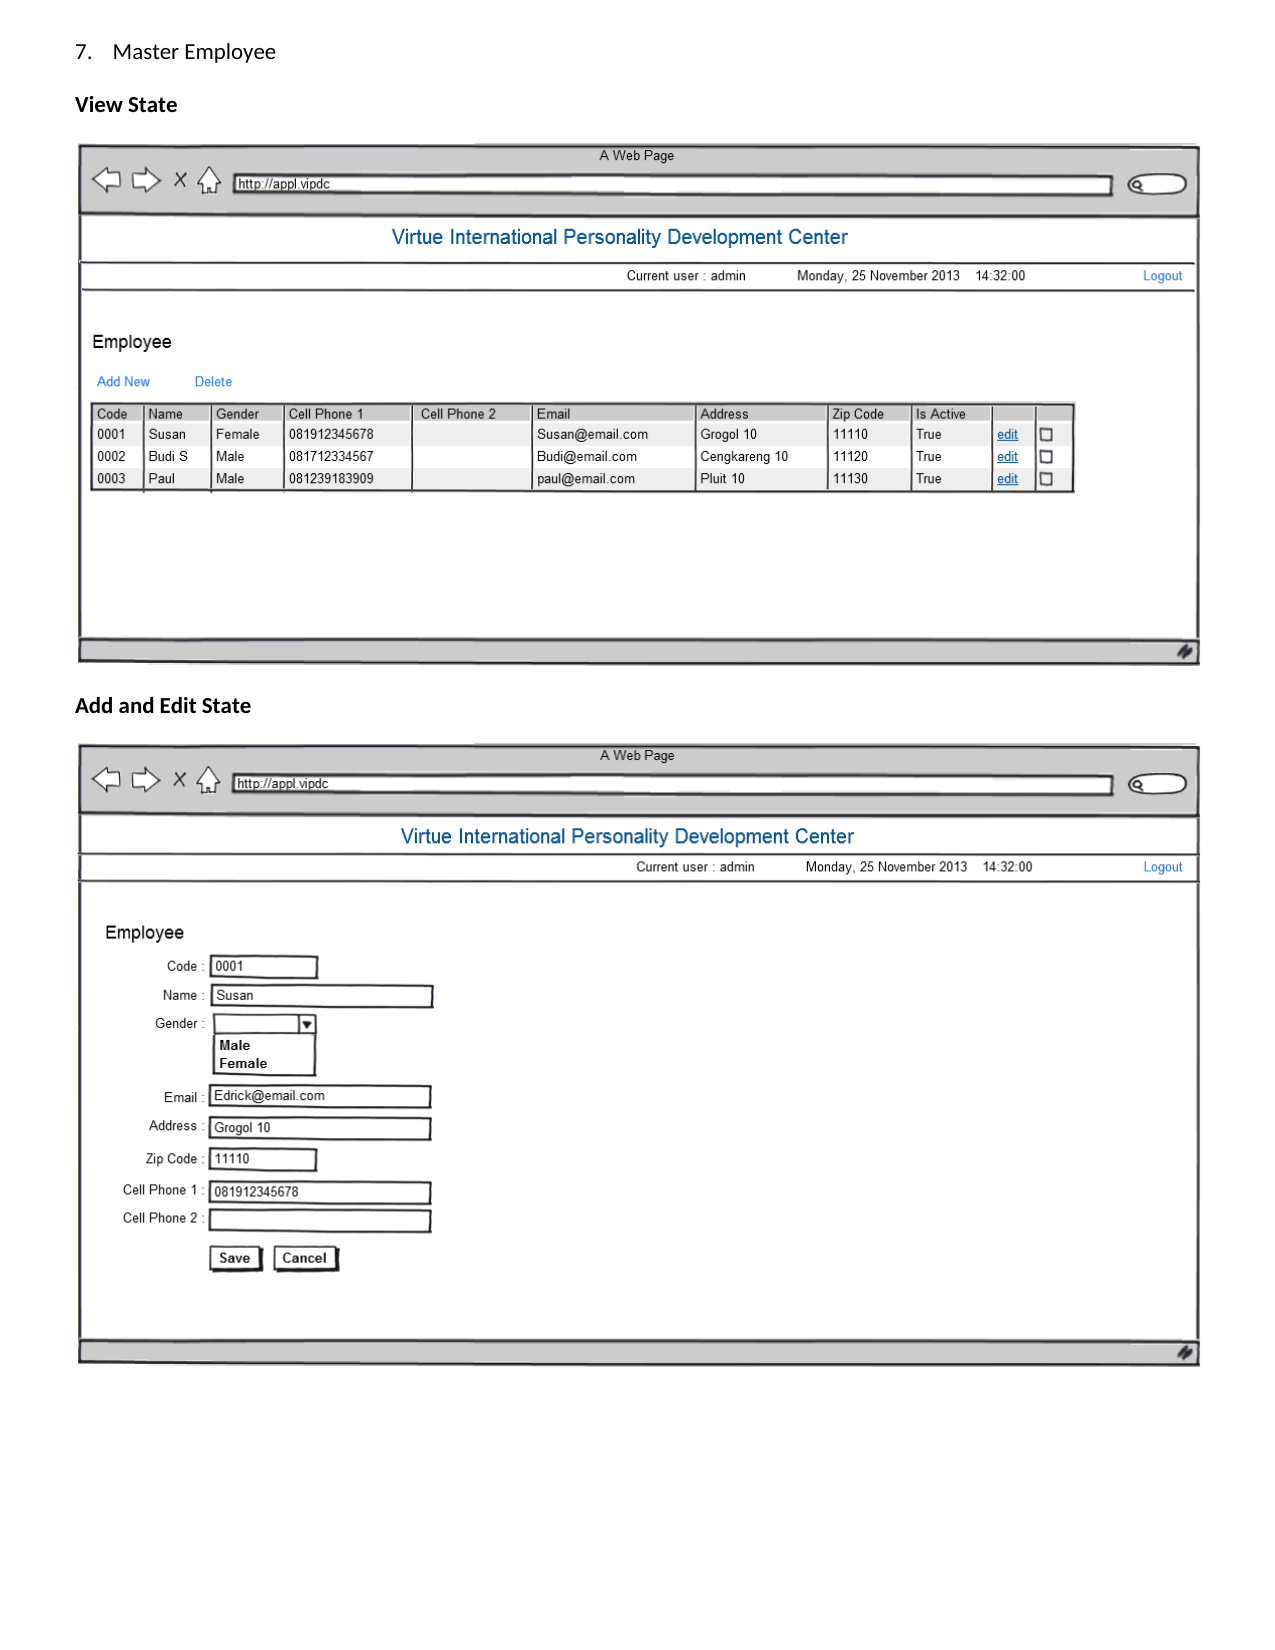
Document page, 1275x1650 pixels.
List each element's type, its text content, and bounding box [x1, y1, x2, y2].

picture [75, 143, 1200, 666]
text View State [75, 91, 1200, 118]
picture [75, 743, 1200, 1367]
text Add and Edit State [75, 691, 1200, 719]
list Master Employee [75, 37, 1200, 66]
